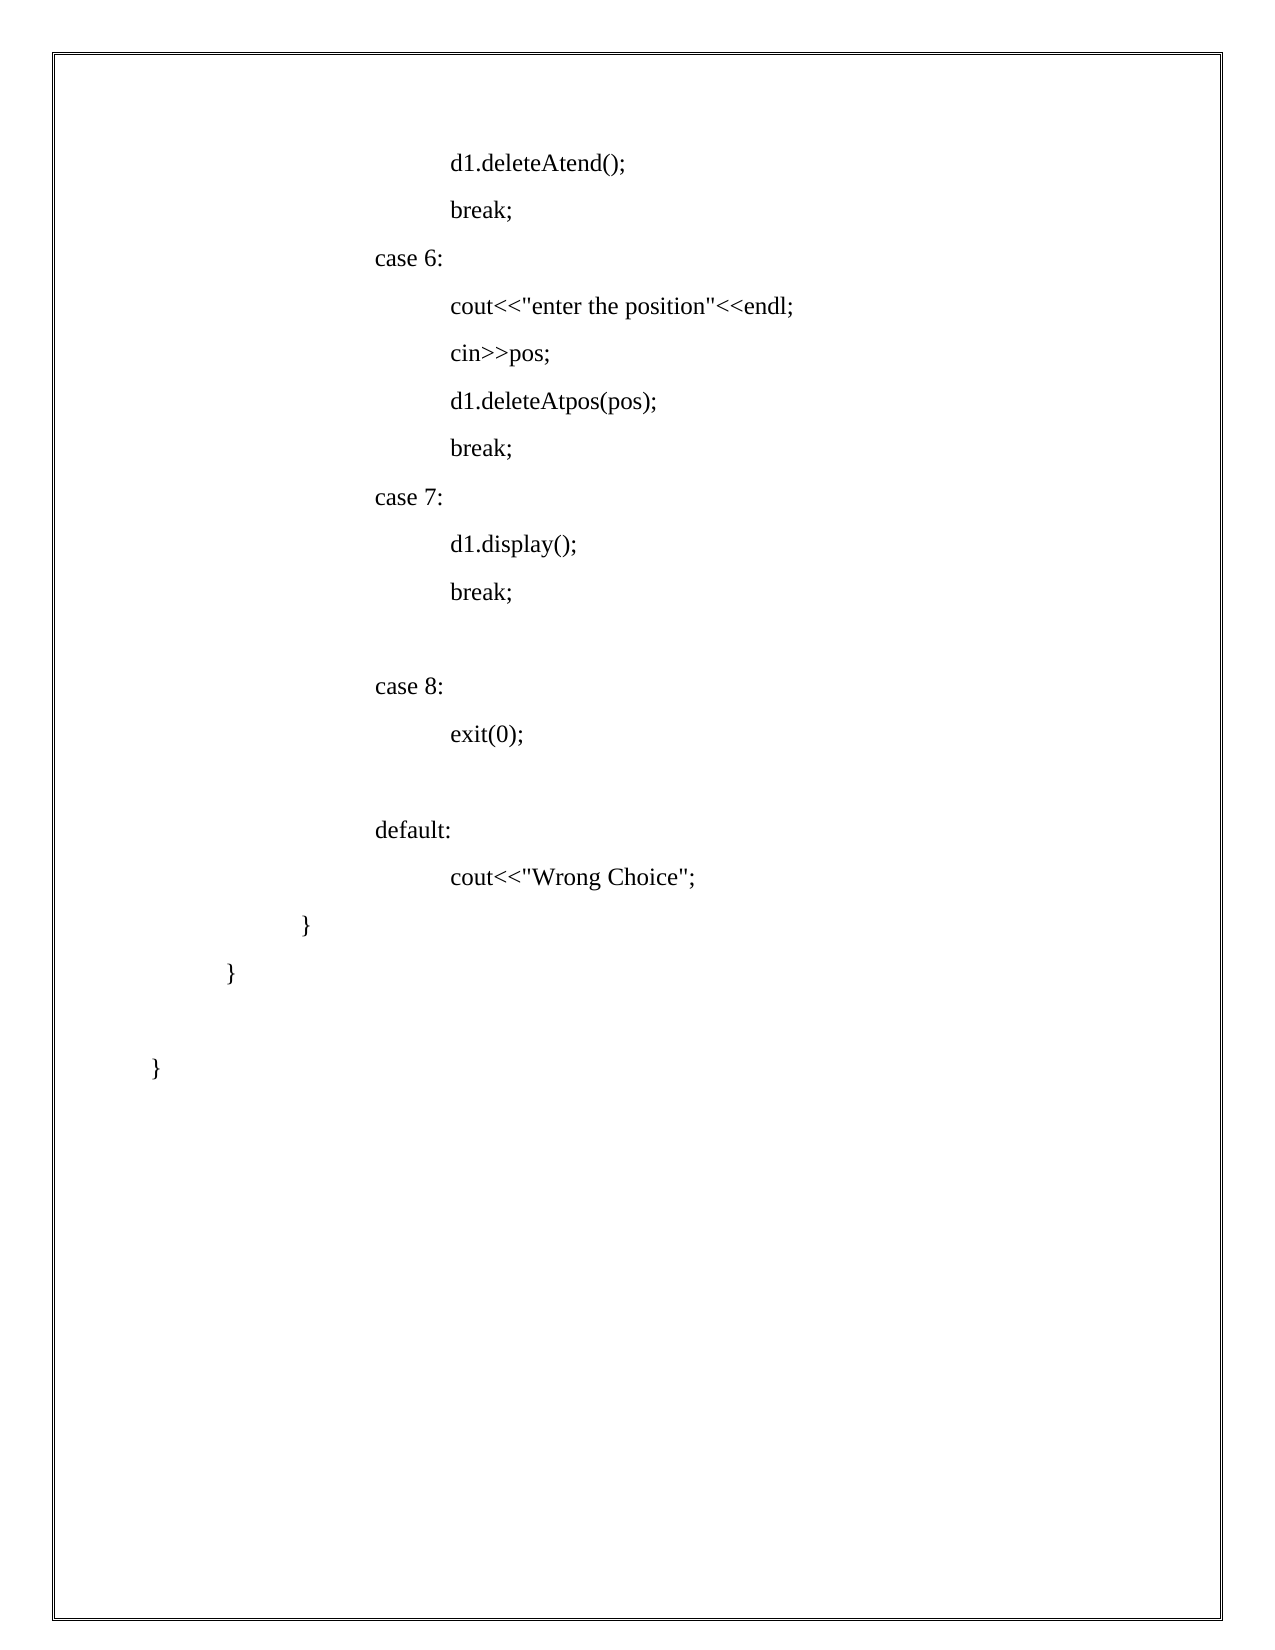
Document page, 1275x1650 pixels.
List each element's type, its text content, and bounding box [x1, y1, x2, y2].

text } [150, 1053, 1162, 1082]
text d1.deleteAtpos(pos); break; [450, 386, 659, 462]
text d1.display(); break; [450, 529, 579, 605]
text cout<<"enter the position"<<endl; cin>>pos; [450, 291, 794, 367]
text } [225, 958, 1162, 987]
text exit(0); [450, 719, 1162, 748]
text default: [375, 815, 1162, 843]
text case 7: [121, 482, 443, 510]
text } [300, 910, 1162, 939]
text d1.deleteAtend(); break; [450, 148, 628, 224]
text cout<<"Wrong Choice"; [450, 862, 1162, 891]
text case 6: [121, 243, 443, 272]
text case 8: [375, 671, 1162, 700]
